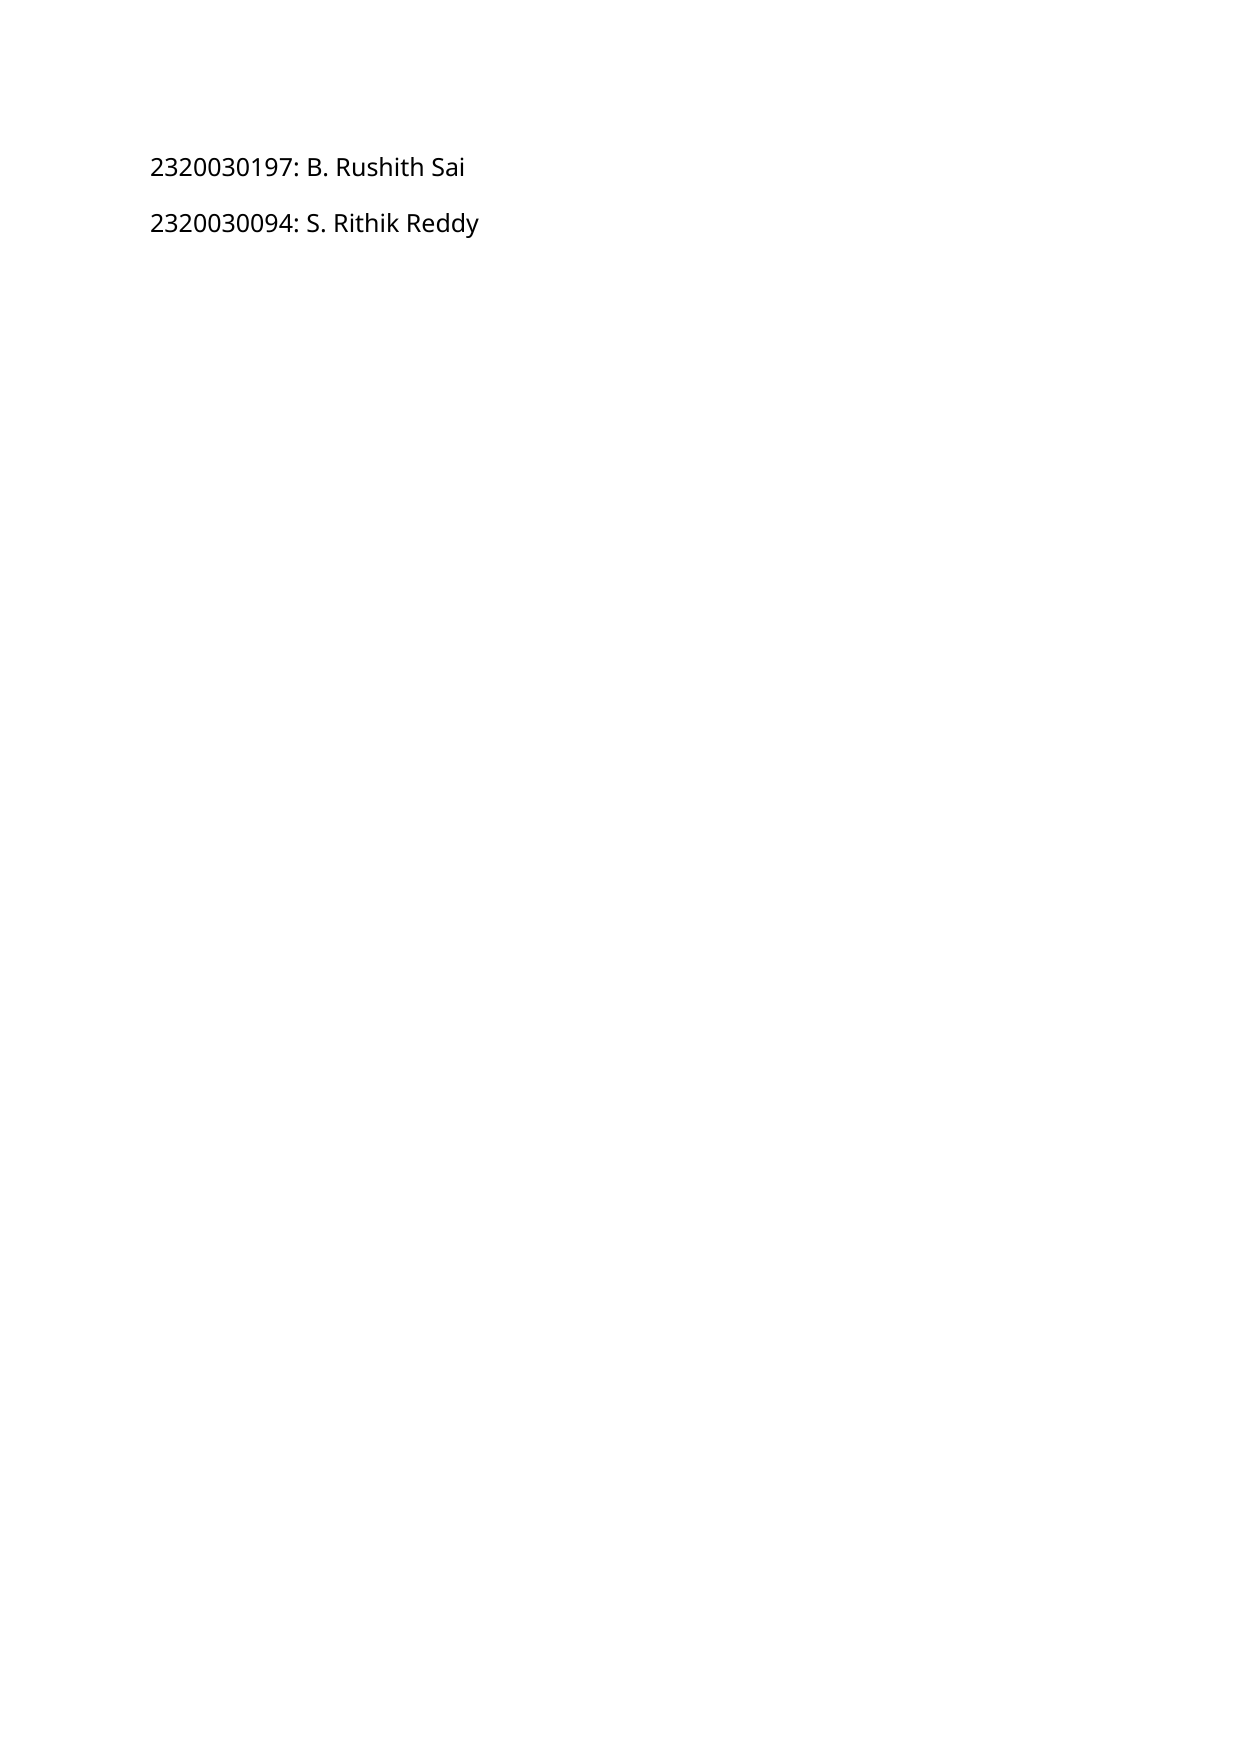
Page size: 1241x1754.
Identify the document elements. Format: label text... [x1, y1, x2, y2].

text 2320030197: B. Rushith Sai [150, 150, 1090, 184]
text 2320030094: S. Rithik Reddy [150, 206, 1090, 240]
